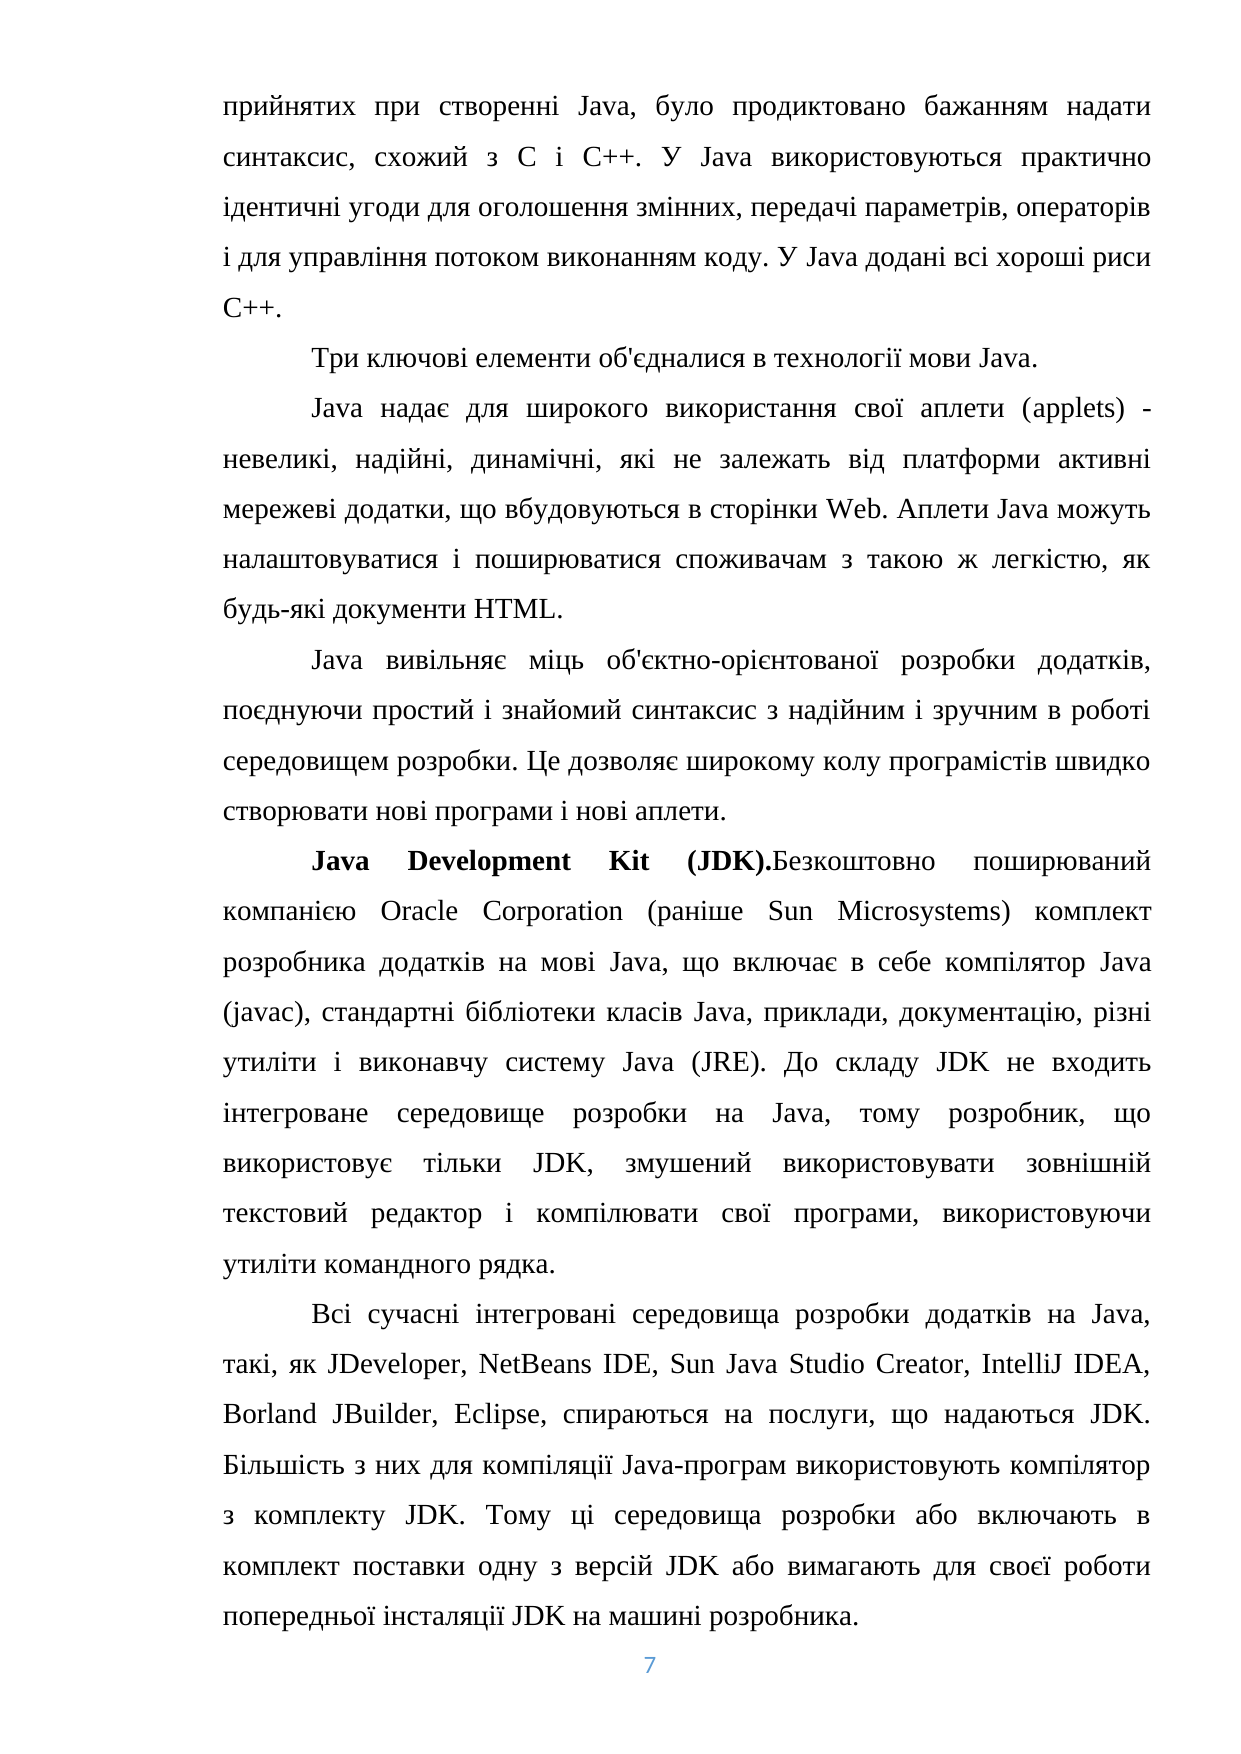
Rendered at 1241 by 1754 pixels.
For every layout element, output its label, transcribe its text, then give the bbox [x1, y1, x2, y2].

text Всі сучасні інтегровані середовища розробки додатків на Java, такі, як JDeveloper, NetBeans IDE, Sun Java Studio Creator, IntelliJ IDEA, Borland JBuilder, Eclipse, спираються на послуги, що надаються JDK. Більшість з них для компіляції Java-програм використовують компілятор з комплекту JDK. Тому ці середовища розробки або включають в комплект поставки одну з версій JDK або вимагають для своєї роботи попередньої інсталяції JDK на машині розробника. [223, 1296, 1152, 1631]
text Java Development Kit (JDK).Безкоштовно поширюваний компанією Oracle Corporation (раніше Sun Microsystems) комплект розробника додатків на мові Java, що включає в себе компілятор Java (javac), стандартні бібліотеки класів Java, приклади, документацію, різні утиліти і виконавчу систему Java (JRE). До складу JDK не входить інтегроване середовище розробки на Java, тому розробник, що використовує тільки JDK, змушений використовувати зовнішній текстовий редактор і компілювати свої програми, використовуючи утиліти командного рядка. [223, 843, 1152, 1279]
text Три ключові елементи об'єдналися в технології мови Java. [223, 340, 1152, 374]
text Java вивільняє міць об'єктно-орієнтованої розробки додатків, поєднуючи простий і знайомий синтаксис з надійним і зручним в роботі середовищем розробки. Це дозволяє широкому колу програмістів швидко створювати нові програми і нові аплети. [223, 642, 1152, 826]
